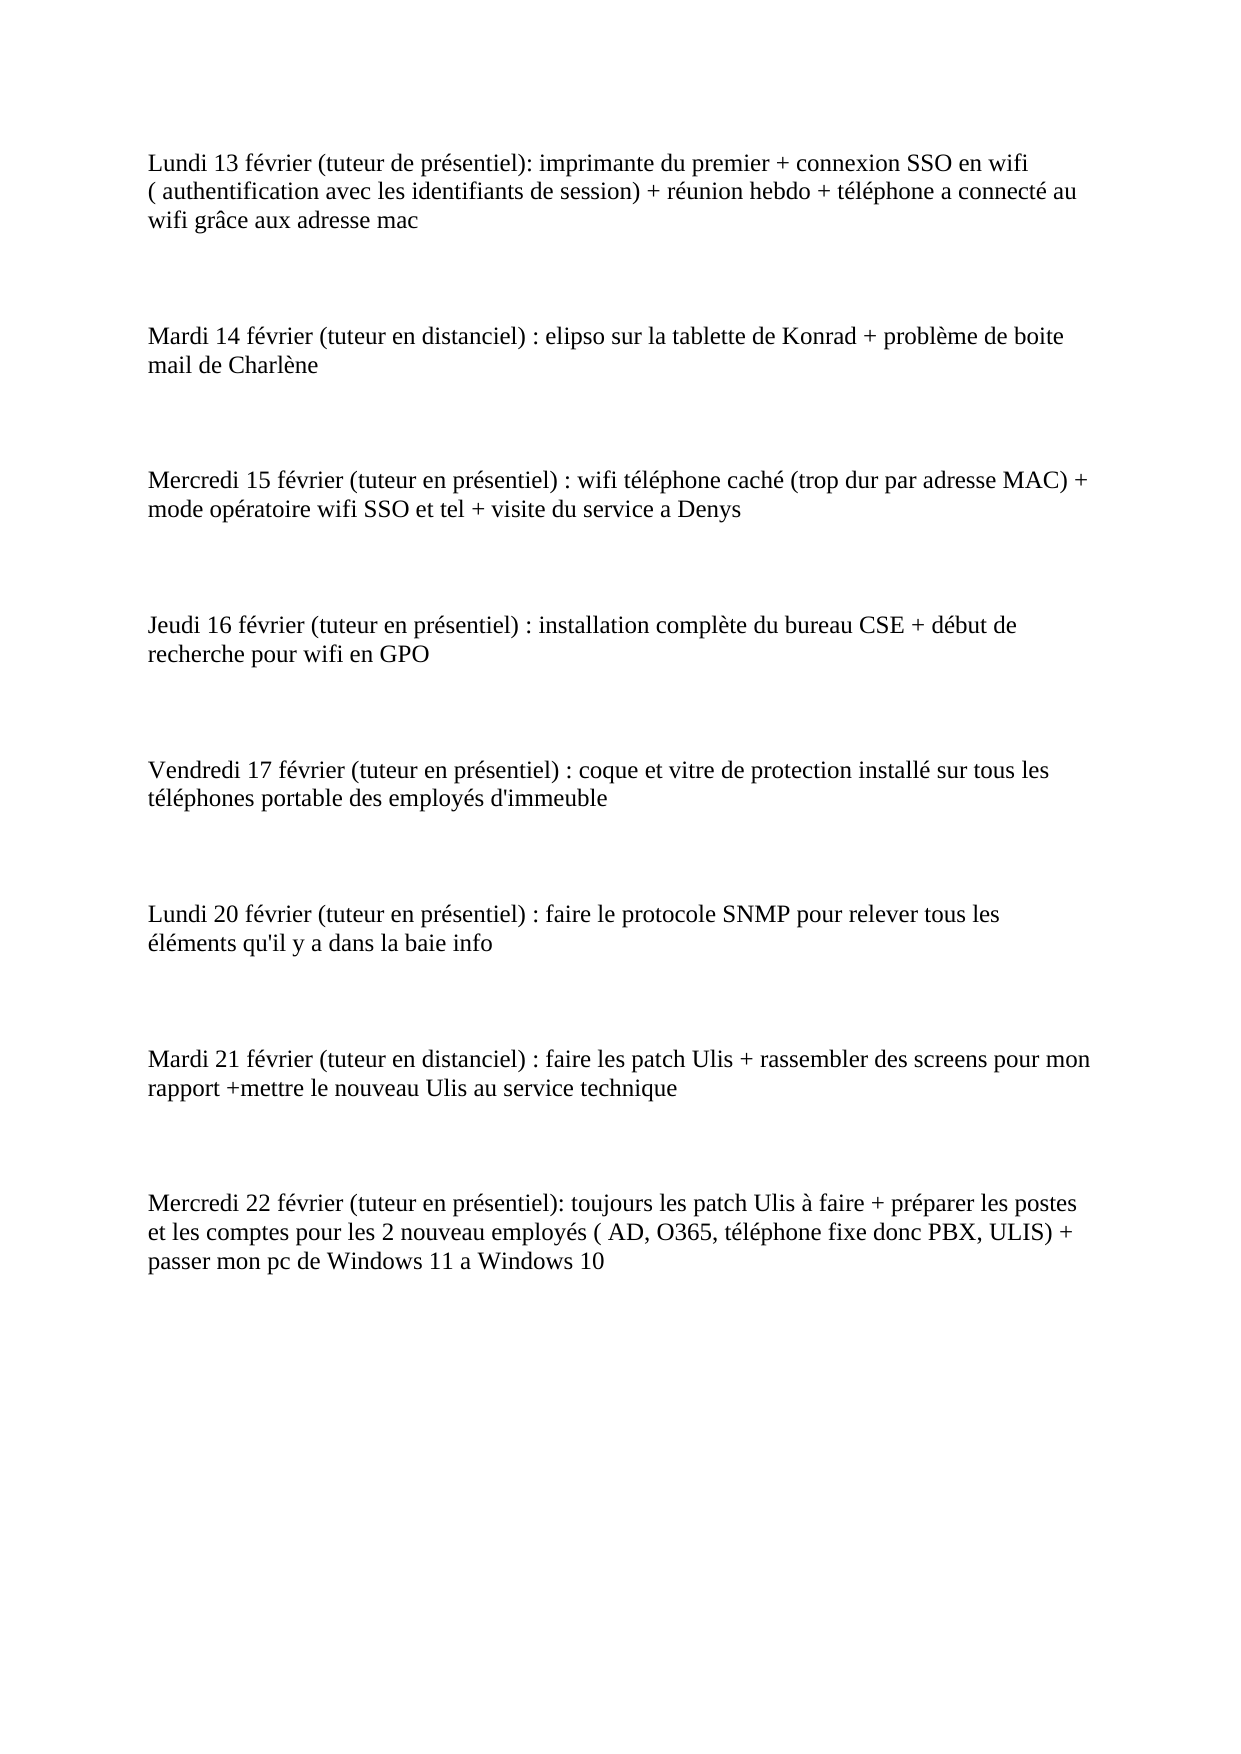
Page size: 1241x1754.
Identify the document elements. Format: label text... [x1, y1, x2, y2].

text Mardi 21 février (tuteur en distanciel) : faire les patch Ulis + rassembler des screens pour mon rapport +mettre le nouveau Ulis au service technique [148, 1044, 1093, 1101]
text Jeudi 16 février (tuteur en présentiel) : installation complète du bureau CSE + début de recherche pour wifi en GPO [148, 610, 1093, 668]
text Lundi 13 février (tuteur de présentiel): imprimante du premier + connexion SSO en wifi ( authentification avec les identifiants de session) + réunion hebdo + téléphone a connecté au wifi grâce aux adresse mac [148, 148, 1093, 234]
text Vendredi 17 février (tuteur en présentiel) : coque et vitre de protection installé sur tous les téléphones portable des employés d'immeuble [148, 755, 1093, 812]
text Mercredi 15 février (tuteur en présentiel) : wifi téléphone caché (trop dur par adresse MAC) + mode opératoire wifi SSO et tel + visite du service a Denys [148, 466, 1093, 523]
text Mercredi 22 février (tuteur en présentiel): toujours les patch Ulis à faire + préparer les postes et les comptes pour les 2 nouveau employés ( AD, O365, téléphone fixe donc PBX, ULIS) + passer mon pc de Windows 11 a Windows 10 [148, 1188, 1093, 1275]
text Mardi 14 février (tuteur en distanciel) : elipso sur la tablette de Konrad + problème de boite mail de Charlène [148, 321, 1093, 378]
text Lundi 20 février (tuteur en présentiel) : faire le protocole SNMP pour relever tous les éléments qu'il y a dans la baie info [148, 899, 1093, 957]
